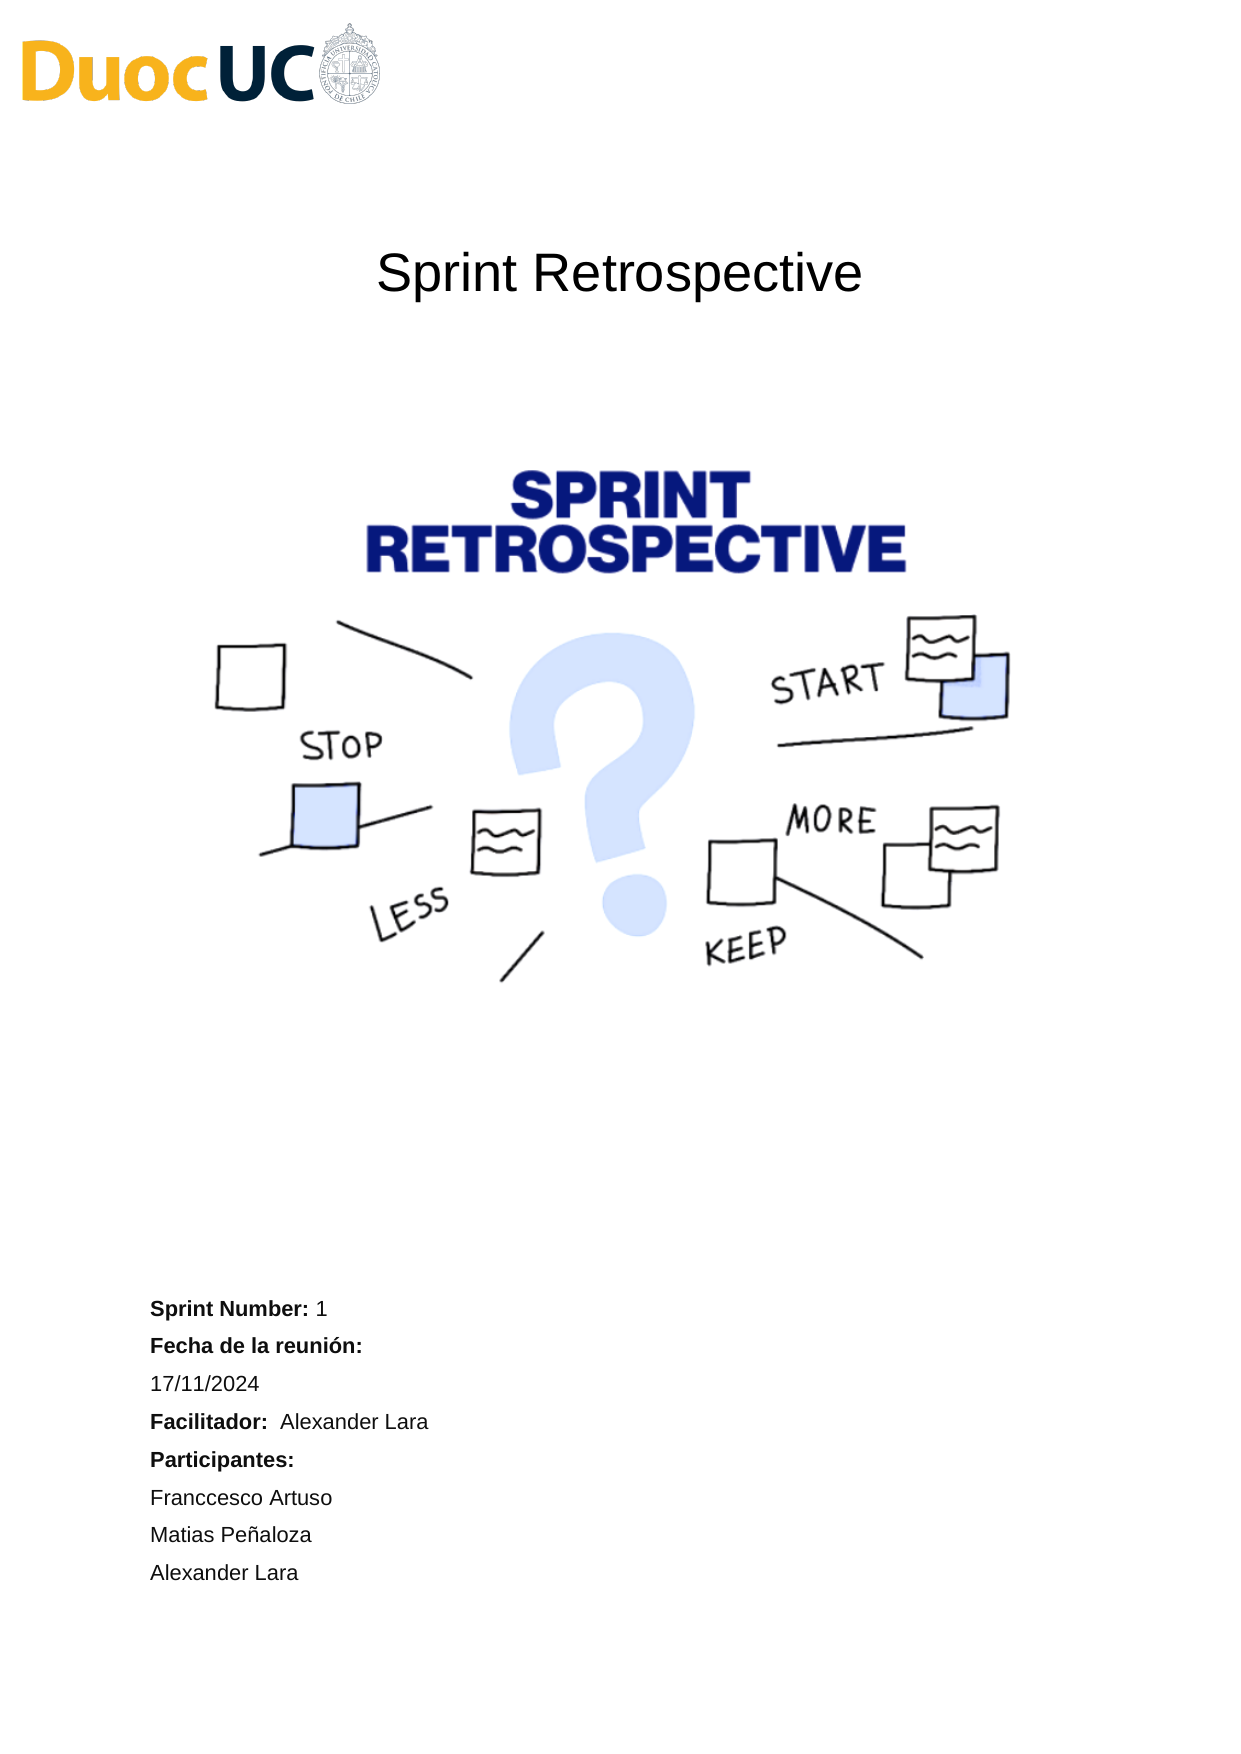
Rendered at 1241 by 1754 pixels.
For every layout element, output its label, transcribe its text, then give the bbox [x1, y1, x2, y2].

text Fecha de la reunión: [150, 1333, 1090, 1358]
text Alexander Lara [150, 1560, 1090, 1585]
title Sprint Retrospective [150, 241, 1090, 303]
text Facilitador: Alexander Lara [150, 1409, 1090, 1434]
text Sprint Number: 1 [150, 1296, 1090, 1321]
text Matias Peñaloza [150, 1522, 1090, 1548]
text Franccesco Artuso [150, 1484, 1090, 1510]
text Participantes: [150, 1447, 1090, 1472]
picture [17, 18, 385, 109]
picture [150, 425, 1091, 1002]
text 17/11/2024 [150, 1371, 1090, 1396]
